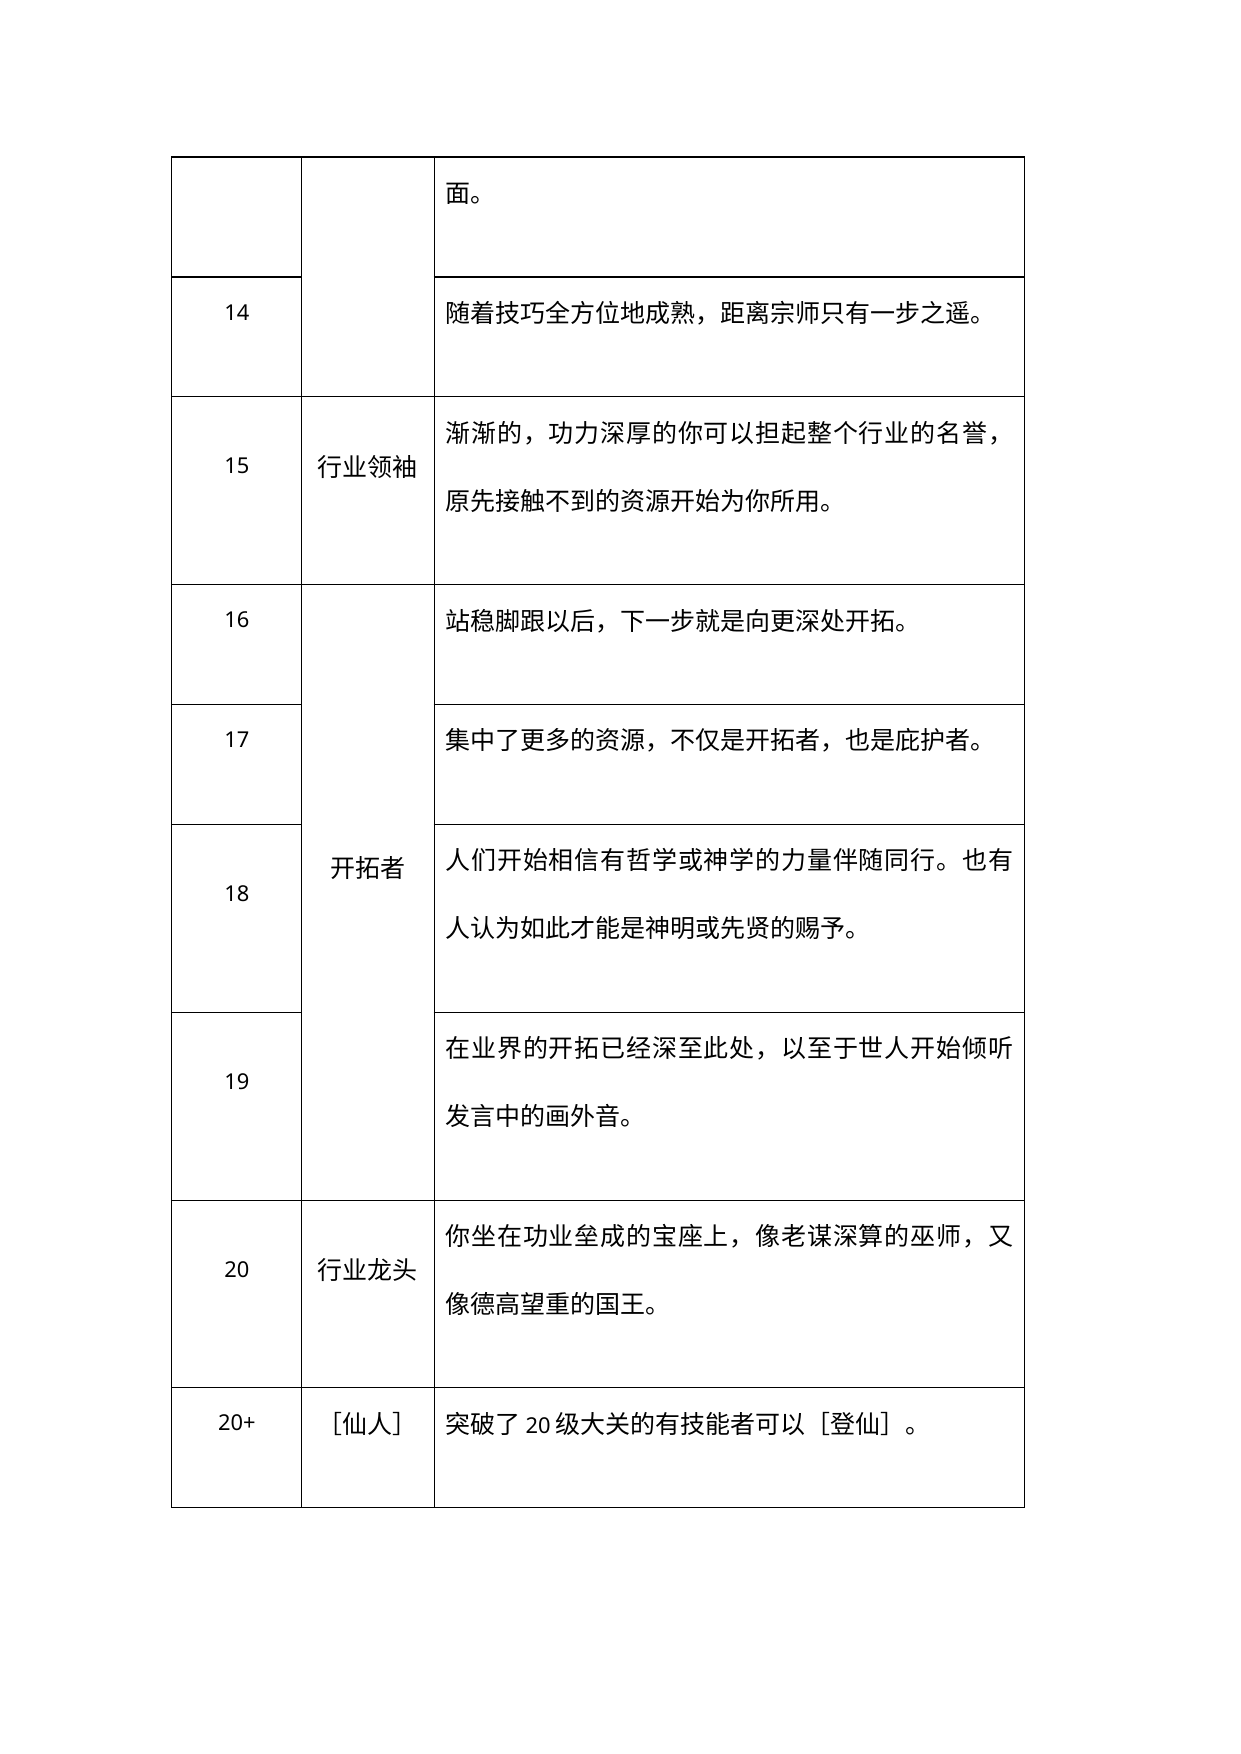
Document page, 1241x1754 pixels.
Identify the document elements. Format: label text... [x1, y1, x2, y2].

table_cell 行业领袖 [302, 397, 434, 584]
table_cell 在业界的开拓已经深至此处，以至于世人开始倾听发言中的画外音。 [435, 1013, 1024, 1199]
table_cell 随着技巧全方位地成熟，距离宗师只有一步之遥。 [435, 278, 1024, 396]
table_cell ［仙人］ [302, 1388, 434, 1507]
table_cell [435, 158, 1024, 276]
table_cell 13 [172, 158, 301, 276]
table_cell 人们开始相信有哲学或神学的力量伴随同行。也有人认为如此才能是神明或先贤的赐予。 [435, 825, 1024, 1012]
table_cell 渐渐的，功力深厚的你可以担起整个行业的名誉，原先接触不到的资源开始为你所用。 [435, 397, 1024, 584]
table_cell 16 [172, 585, 301, 704]
table_cell 行业龙头 [302, 1201, 434, 1387]
table_cell 开拓者 [302, 585, 434, 1199]
table_cell 18 [172, 825, 301, 1012]
table_cell 17 [172, 705, 301, 824]
table_cell 集中了更多的资源，不仅是开拓者，也是庇护者。 [435, 705, 1024, 824]
table_cell 突破了20级大关的有技能者可以［登仙］。 [435, 1388, 1024, 1507]
table_cell 20+ [172, 1388, 301, 1507]
table_cell 20 [172, 1201, 301, 1387]
table_cell 站稳脚跟以后，下一步就是向更深处开拓。 [435, 585, 1024, 704]
table_cell 14 [172, 278, 301, 396]
table_cell 15 [172, 397, 301, 584]
table_cell 19 [172, 1013, 301, 1199]
table_cell 你坐在功业垒成的宝座上，像老谋深算的巫师，又像德高望重的国王。 [435, 1201, 1024, 1387]
